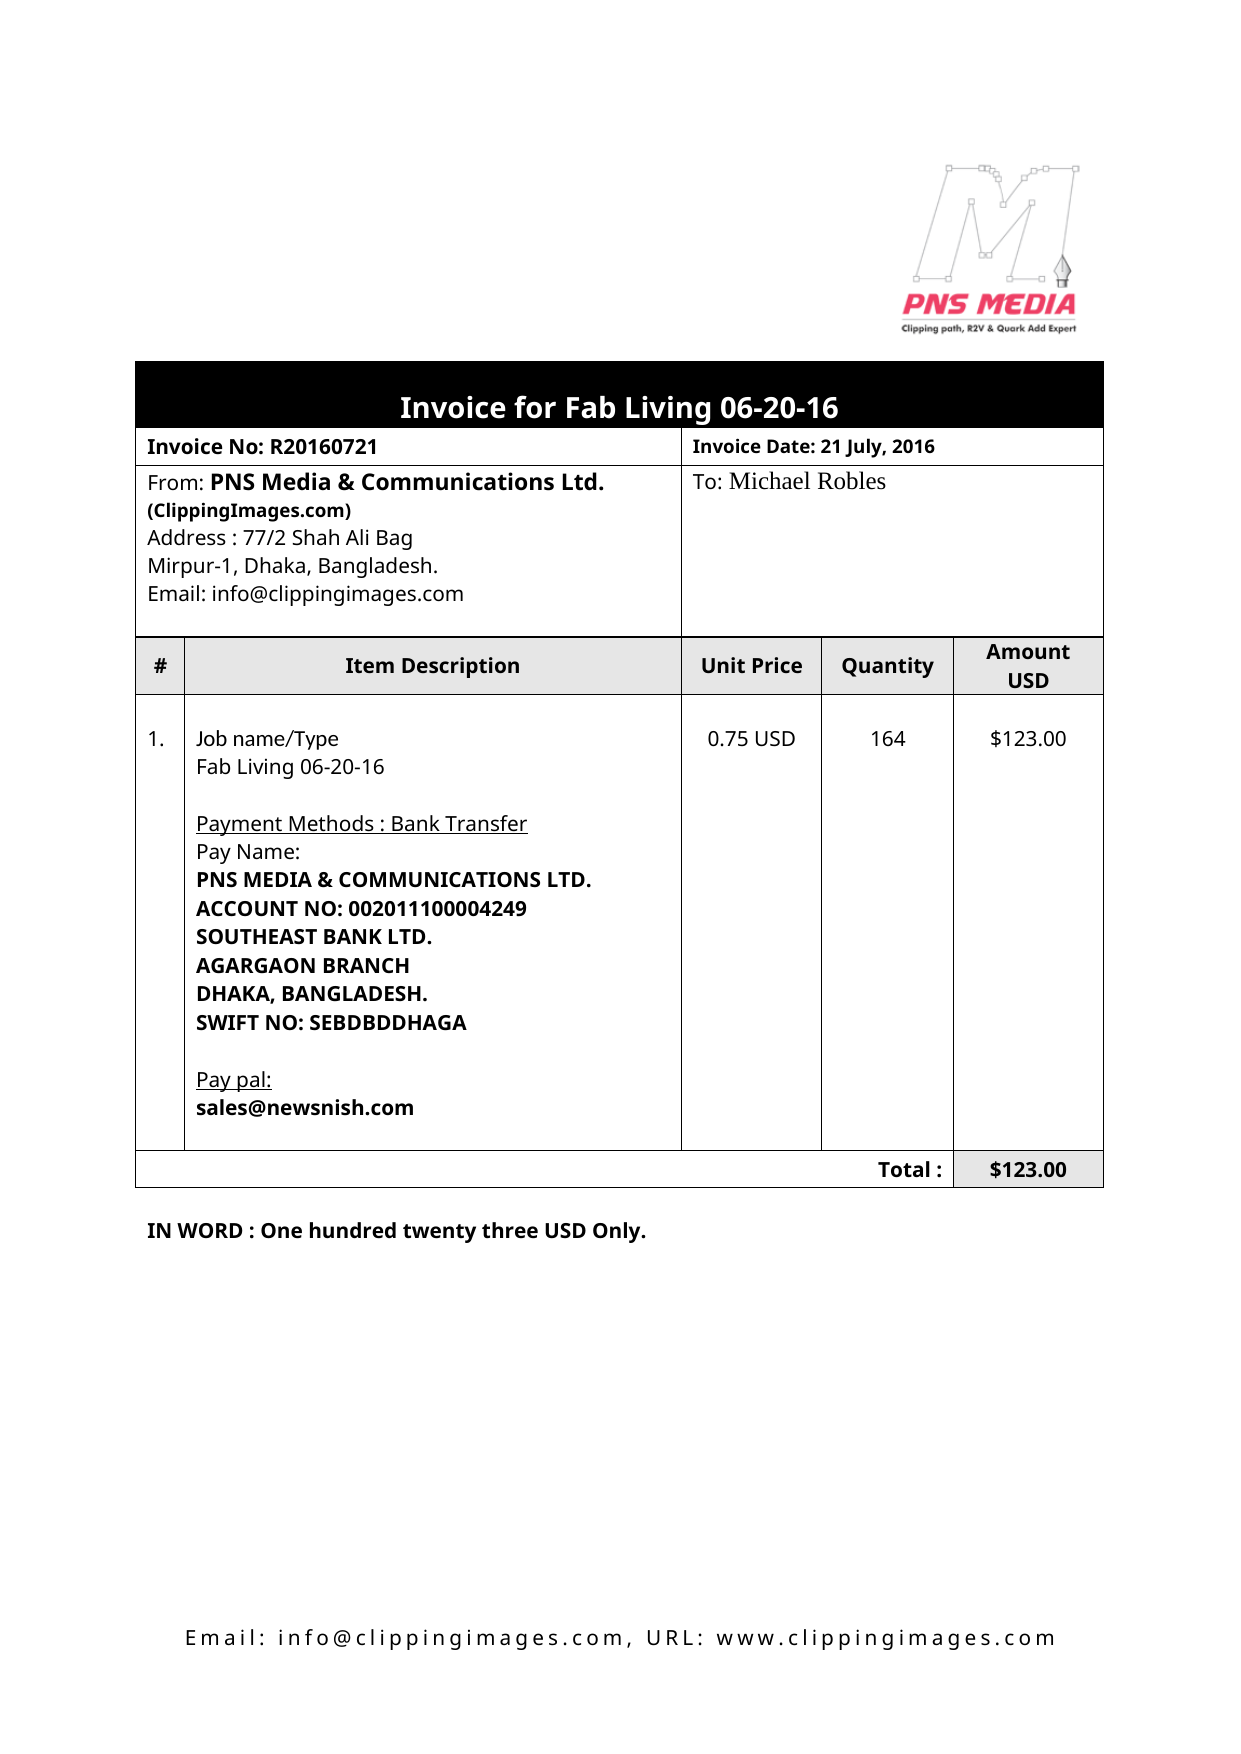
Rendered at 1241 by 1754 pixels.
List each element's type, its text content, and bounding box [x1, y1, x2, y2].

table_cell 0.75 USD [682, 695, 821, 1150]
table_cell From: PNS Media & Communications Ltd. (ClippingImages.com) Address : 77/2 Shah Ali Bag Mirpur-1, Dhaka, Bangladesh. Email: info@clippingimages.com [136, 466, 681, 636]
table_cell $123.00 [954, 1151, 1103, 1187]
table_cell Amount USD [954, 638, 1103, 694]
table_cell Unit Price [682, 638, 821, 694]
table_cell Total : [136, 1151, 953, 1187]
table_cell Quantity [822, 638, 953, 694]
table_cell Invoice No: R20160721 [136, 428, 681, 465]
table_cell 1. [136, 695, 184, 1150]
table_cell Invoice Date: 21 July, 2016 [682, 428, 1103, 465]
picture [897, 156, 1085, 344]
text IN WORD : One hundred twenty three USD Only. [147, 1216, 1093, 1245]
table_cell To: Michael Robles Tania Gnecchi [682, 466, 1103, 636]
table_cell Job name/Type Fab Living 06-20-16 Payment Methods : Bank Transfer Pay Name: PNS MEDIA & COMMUNICATIONS LTD. ACCOUNT NO: 002011100004249 SOUTHEAST BANK LTD. AGARGAON BRANCH DHAKA, BANGLADESH. SWIFT NO: SEBDBDDHAGA Pay pal: sales@newsnish.com [185, 695, 681, 1150]
table_cell Item Description [185, 638, 681, 694]
table_cell # [136, 638, 184, 694]
table_cell $123.00 [954, 695, 1103, 1150]
table_cell 164 [822, 695, 953, 1150]
table_header Invoice for Fab Living 06-20-16 [136, 362, 1103, 427]
